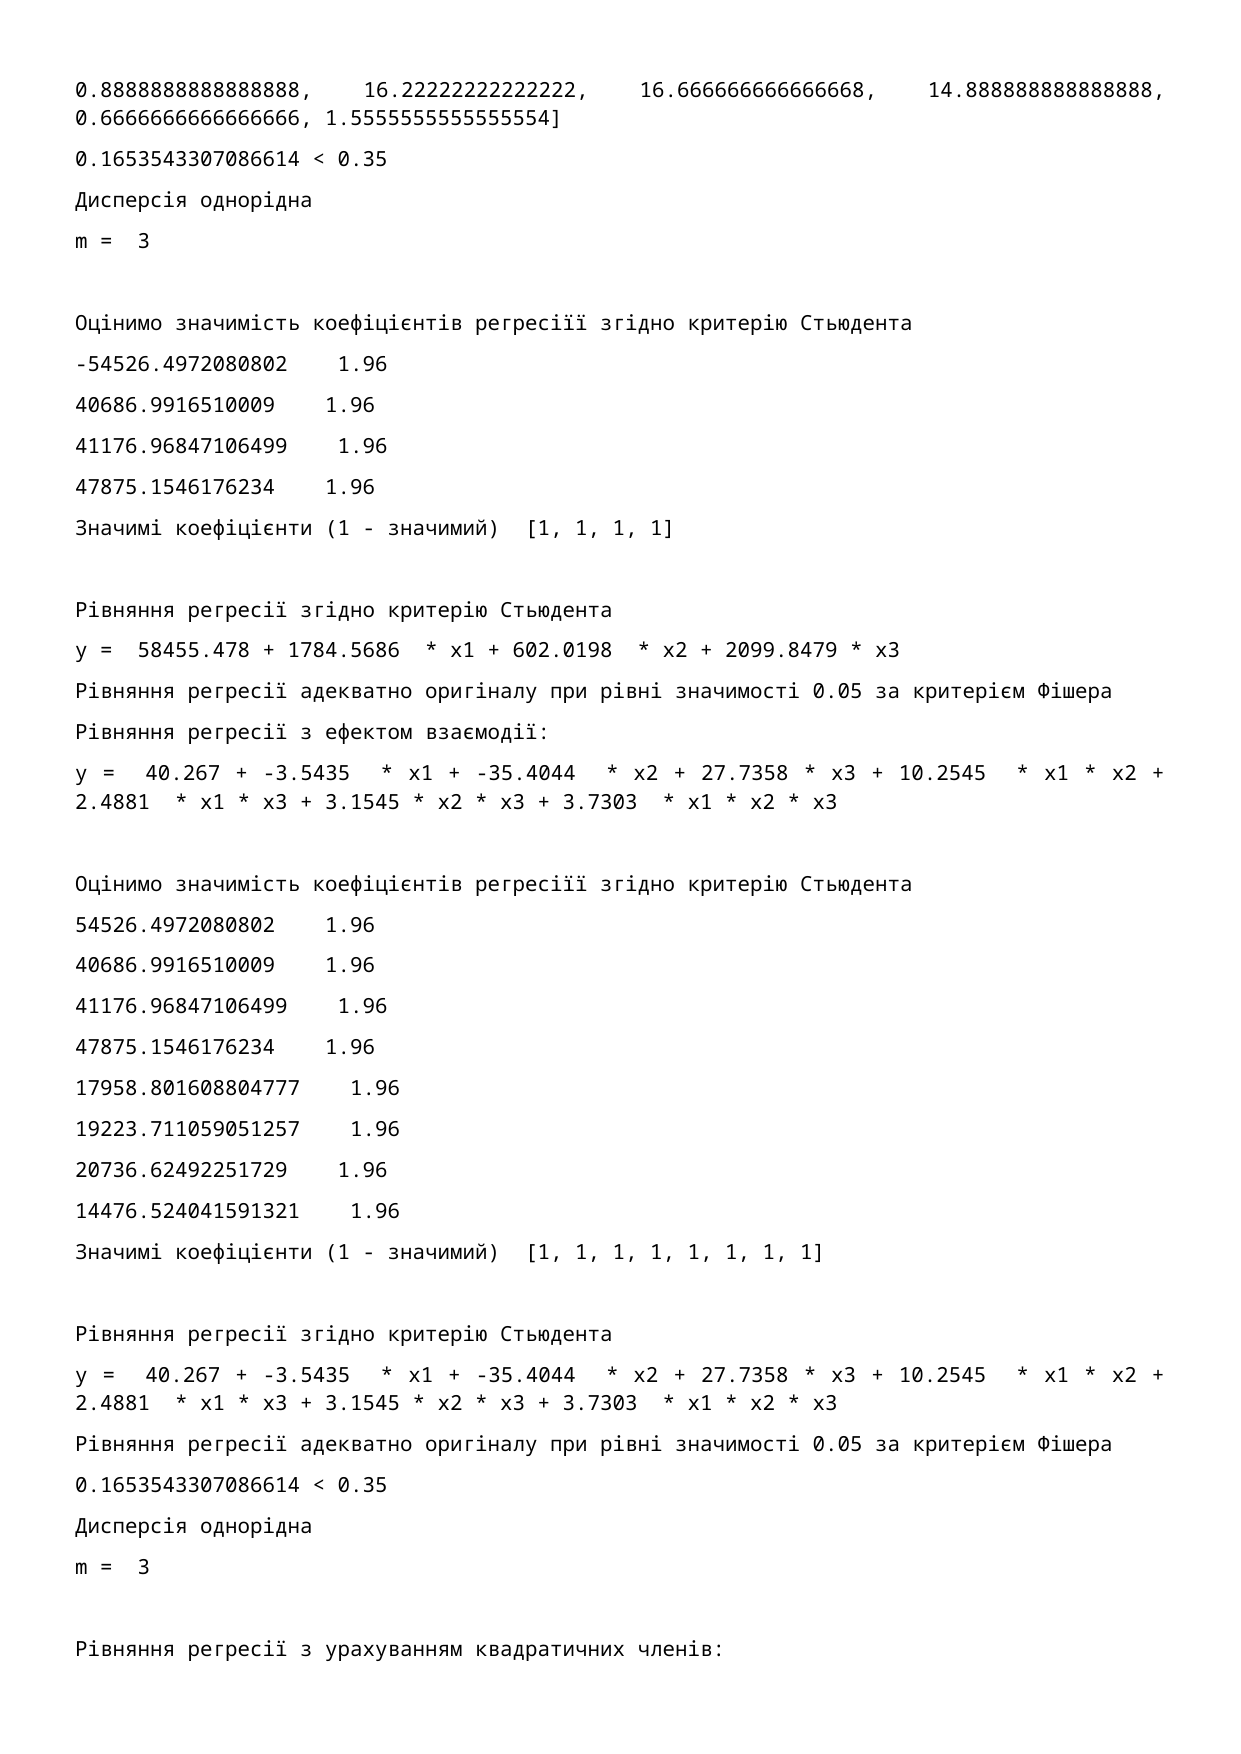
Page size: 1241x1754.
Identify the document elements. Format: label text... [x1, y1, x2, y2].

text Дисперcія однорідна [75, 185, 1165, 214]
text 54526.4972080802 1.96 [75, 910, 1165, 938]
text y = 58455.478 + 1784.5686 * x1 + 602.0198 * x2 + 2099.8479 * x3 [75, 636, 1165, 664]
text Рівняння регресії з урахуванням квадратичних членів: [75, 1634, 1165, 1662]
text m = 3 [75, 1552, 1165, 1581]
text Рівняння регресії адекватно оригіналу при рівні значимості 0.05 за критерієм Фішера [75, 677, 1165, 705]
text y = 40.267 + -3.5435 * x1 + -35.4044 * x2 + 27.7358 * x3 + 10.2545 * x1 * x2 + 2.4881 * x1 * x3 + 3.1545 * x2 * x3 + 3.7303 * x1 * x2 * x3 [75, 758, 1165, 815]
text Рівняння регресії адекватно оригіналу при рівні значимості 0.05 за критерієм Фішера [75, 1429, 1165, 1458]
text Оцінимо значимість коефіцієнтів регресіїї згідно критерію Стьюдента [75, 308, 1165, 337]
text Значимі коефіцієнти (1 - значимий) [1, 1, 1, 1, 1, 1, 1, 1] [75, 1237, 1165, 1266]
text 40686.9916510009 1.96 [75, 951, 1165, 979]
text m = 3 [75, 226, 1165, 255]
text 14476.524041591321 1.96 [75, 1196, 1165, 1225]
text 41176.96847106499 1.96 [75, 992, 1165, 1020]
text Рівняння регресії згідно критерію Стьюдента [75, 1319, 1165, 1347]
text 0.1653543307086614 < 0.35 [75, 1470, 1165, 1499]
text 40686.9916510009 1.96 [75, 390, 1165, 418]
text Оцінимо значимість коефіцієнтів регресіїї згідно критерію Стьюдента [75, 869, 1165, 897]
text 0.1653543307086614 < 0.35 [75, 144, 1165, 173]
text Рівняння регресії з ефектом взаємодії: [75, 717, 1165, 746]
text 47875.1546176234 1.96 [75, 1032, 1165, 1061]
text -54526.4972080802 1.96 [75, 349, 1165, 377]
text 41176.96847106499 1.96 [75, 431, 1165, 459]
text 19223.711059051257 1.96 [75, 1114, 1165, 1143]
text 47875.1546176234 1.96 [75, 472, 1165, 500]
text 20736.62492251729 1.96 [75, 1155, 1165, 1184]
text 17958.801608804777 1.96 [75, 1073, 1165, 1102]
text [75, 75, 1165, 132]
text Значимі коефіцієнти (1 - значимий) [1, 1, 1, 1] [75, 513, 1165, 541]
text Дисперcія однорідна [75, 1511, 1165, 1540]
text Рівняння регресії згідно критерію Стьюдента [75, 595, 1165, 623]
text y = 40.267 + -3.5435 * x1 + -35.4044 * x2 + 27.7358 * x3 + 10.2545 * x1 * x2 + 2.4881 * x1 * x3 + 3.1545 * x2 * x3 + 3.7303 * x1 * x2 * x3 [75, 1360, 1165, 1417]
